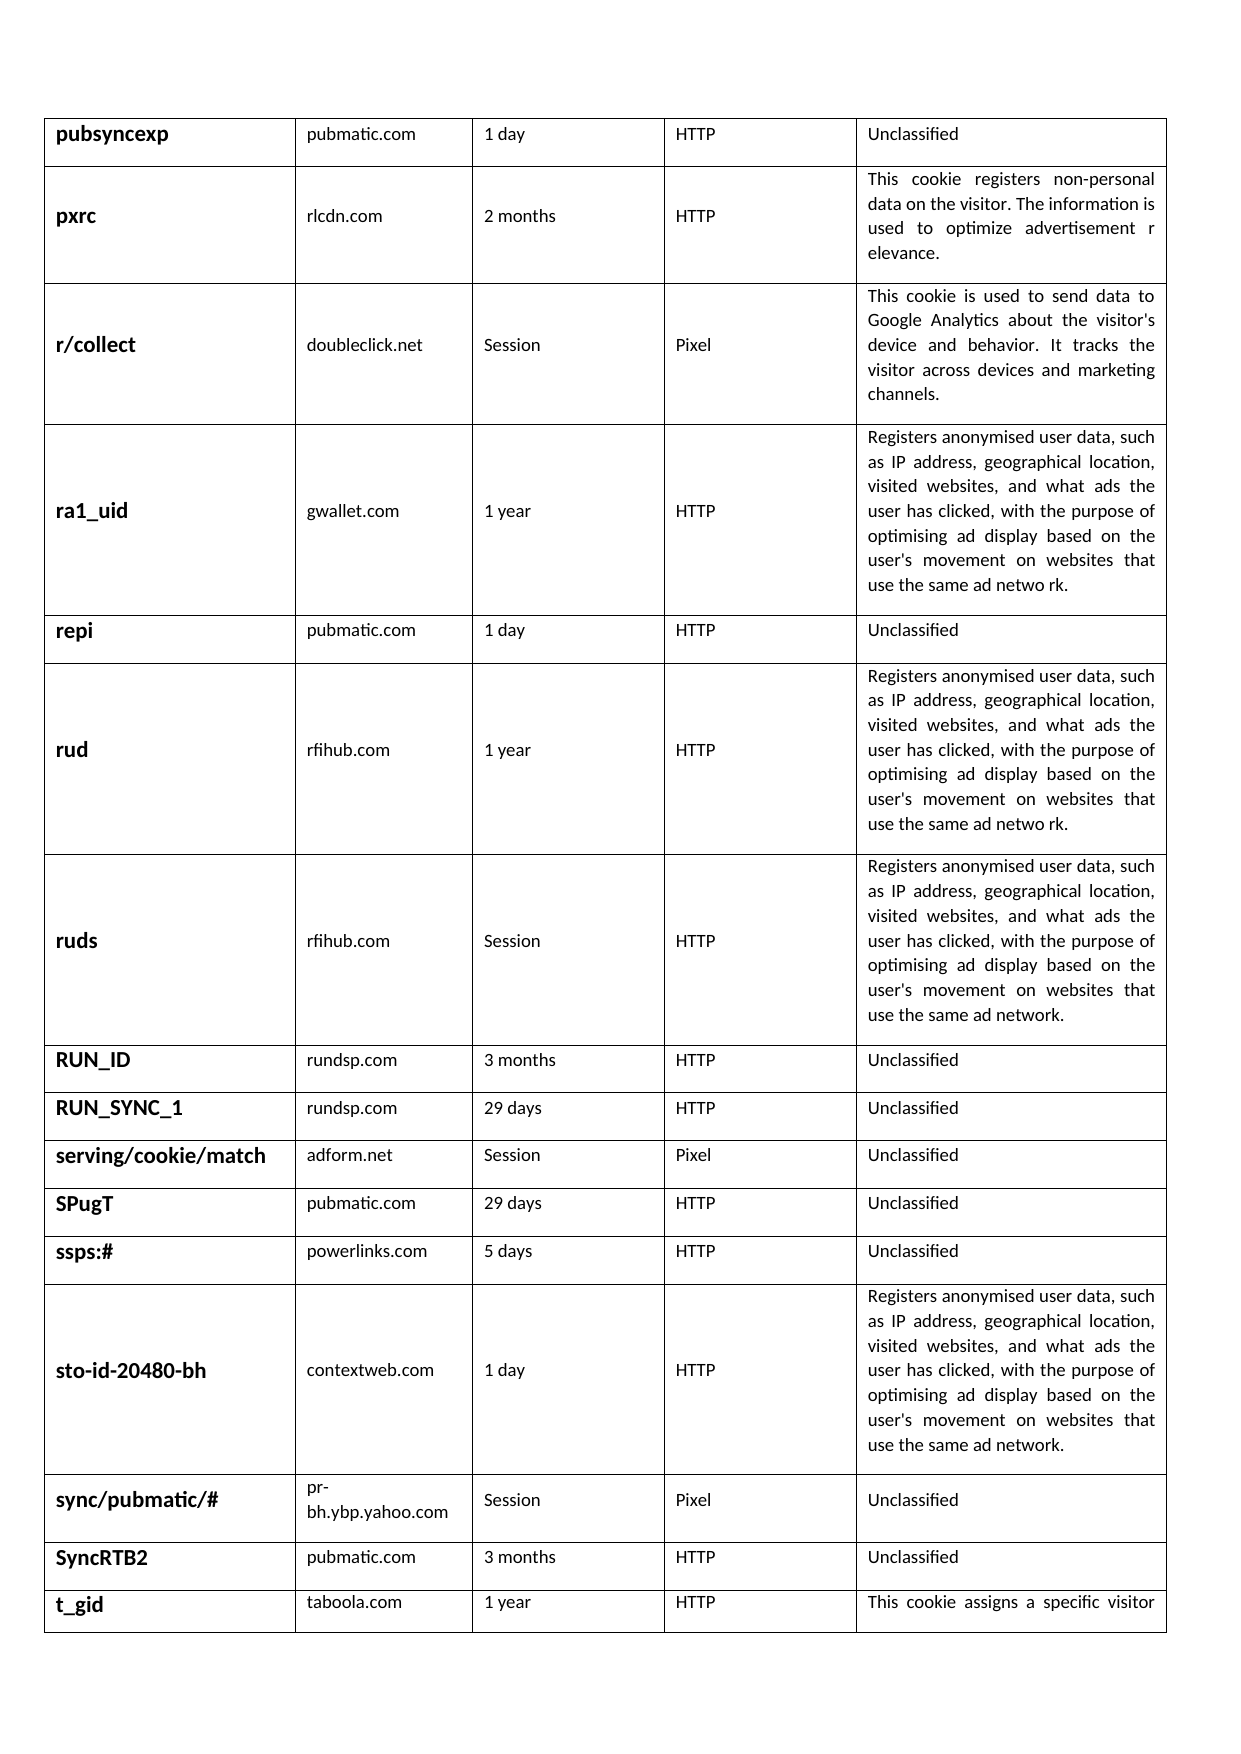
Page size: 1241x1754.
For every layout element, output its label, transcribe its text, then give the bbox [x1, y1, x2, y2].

table_cell HTTP [665, 425, 856, 615]
table_cell Pixel [665, 1475, 856, 1542]
table_cell 1 day [473, 1285, 664, 1474]
table_cell HTTP [665, 1591, 856, 1632]
table_cell 5 days [473, 1237, 664, 1283]
table_cell pubmatic.com [296, 1543, 472, 1589]
table_cell 3 months [473, 1046, 664, 1092]
table_cell This cookie is used to send data to Google Analytics about the visitor's device and behavior. It tracks the visitor across devices and marketing channels. [857, 284, 1166, 424]
table_cell sto-id-20480-bh [45, 1285, 295, 1474]
table_cell pubmatic.com [296, 119, 472, 166]
table_cell adform.net [296, 1141, 472, 1188]
table_cell ssps:# [45, 1237, 295, 1283]
table_cell Unclassified [857, 616, 1166, 663]
table_cell rfihub.com [296, 855, 472, 1044]
table_cell HTTP [665, 1093, 856, 1140]
table_cell Unclassified [857, 1046, 1166, 1092]
table_cell pxrc [45, 167, 295, 283]
table_cell Pixel [665, 1141, 856, 1188]
table_cell Session [473, 855, 664, 1044]
table_cell Session [473, 284, 664, 424]
table_cell pubmatic.com [296, 616, 472, 663]
table_cell SyncRTB2 [45, 1543, 295, 1589]
table_cell serving/cookie/match [45, 1141, 295, 1188]
table_cell 1 year [473, 425, 664, 615]
table_cell HTTP [665, 119, 856, 166]
table_cell rundsp.com [296, 1046, 472, 1092]
table_cell 1 day [473, 119, 664, 166]
table_cell pubmatic.com [296, 1189, 472, 1236]
table_cell This cookie registers non-personal data on the visitor. The information is used to optimize advertisement r elevance. [857, 167, 1166, 283]
table_cell Unclassified [857, 119, 1166, 166]
table_cell Registers anonymised user data, such as IP address, geographical location, visited websites, and what ads the user has clicked, with the purpose of optimising ad display based on the user's movement on websites that use the same ad network. [857, 855, 1166, 1044]
table_cell 1 year [473, 1591, 664, 1632]
table_cell 1 year [473, 664, 664, 854]
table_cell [857, 1591, 1166, 1632]
table_cell HTTP [665, 616, 856, 663]
table_cell ra1_uid [45, 425, 295, 615]
table_cell rundsp.com [296, 1093, 472, 1140]
table_cell HTTP [665, 855, 856, 1044]
table_cell ruds [45, 855, 295, 1044]
table_cell HTTP [665, 1046, 856, 1092]
table_cell 1 day [473, 616, 664, 663]
table_cell Session [473, 1475, 664, 1542]
table_cell HTTP [665, 1543, 856, 1589]
table_cell Session [473, 1141, 664, 1188]
table_cell Unclassified [857, 1237, 1166, 1283]
table_cell 29 days [473, 1093, 664, 1140]
table_cell Registers anonymised user data, such as IP address, geographical location, visited websites, and what ads the user has clicked, with the purpose of optimising ad display based on the user's movement on websites that use the same ad netwo rk. [857, 425, 1166, 615]
table_cell Unclassified [857, 1543, 1166, 1589]
table_cell rlcdn.com [296, 167, 472, 283]
table_cell HTTP [665, 1285, 856, 1474]
table_cell contextweb.com [296, 1285, 472, 1474]
table_cell powerlinks.com [296, 1237, 472, 1283]
table_cell t_gid [45, 1591, 295, 1632]
table_cell rud [45, 664, 295, 854]
table_cell r/collect [45, 284, 295, 424]
table_cell Registers anonymised user data, such as IP address, geographical location, visited websites, and what ads the user has clicked, with the purpose of optimising ad display based on the user's movement on websites that use the same ad network. [857, 1285, 1166, 1474]
table_cell HTTP [665, 1189, 856, 1236]
table_cell Unclassified [857, 1189, 1166, 1236]
table_cell Unclassified [857, 1141, 1166, 1188]
table_cell RUN_SYNC_1 [45, 1093, 295, 1140]
table_cell HTTP [665, 1237, 856, 1283]
table_cell repi [45, 616, 295, 663]
table_cell sync/pubmatic/# [45, 1475, 295, 1542]
table_cell Unclassified [857, 1093, 1166, 1140]
table_cell gwallet.com [296, 425, 472, 615]
table_cell 2 months [473, 167, 664, 283]
table_cell doubleclick.net [296, 284, 472, 424]
table_cell Registers anonymised user data, such as IP address, geographical location, visited websites, and what ads the user has clicked, with the purpose of optimising ad display based on the user's movement on websites that use the same ad netwo rk. [857, 664, 1166, 854]
table_cell RUN_ID [45, 1046, 295, 1092]
table_cell SPugT [45, 1189, 295, 1236]
table_cell rfihub.com [296, 664, 472, 854]
table_cell taboola.com [296, 1591, 472, 1632]
table_cell Pixel [665, 284, 856, 424]
table_cell HTTP [665, 664, 856, 854]
table_cell Unclassified [857, 1475, 1166, 1542]
table_cell pr-bh.ybp.yahoo.com [296, 1475, 472, 1542]
table_cell HTTP [665, 167, 856, 283]
table_cell 3 months [473, 1543, 664, 1589]
table_cell pubsyncexp [45, 119, 295, 166]
table_cell 29 days [473, 1189, 664, 1236]
